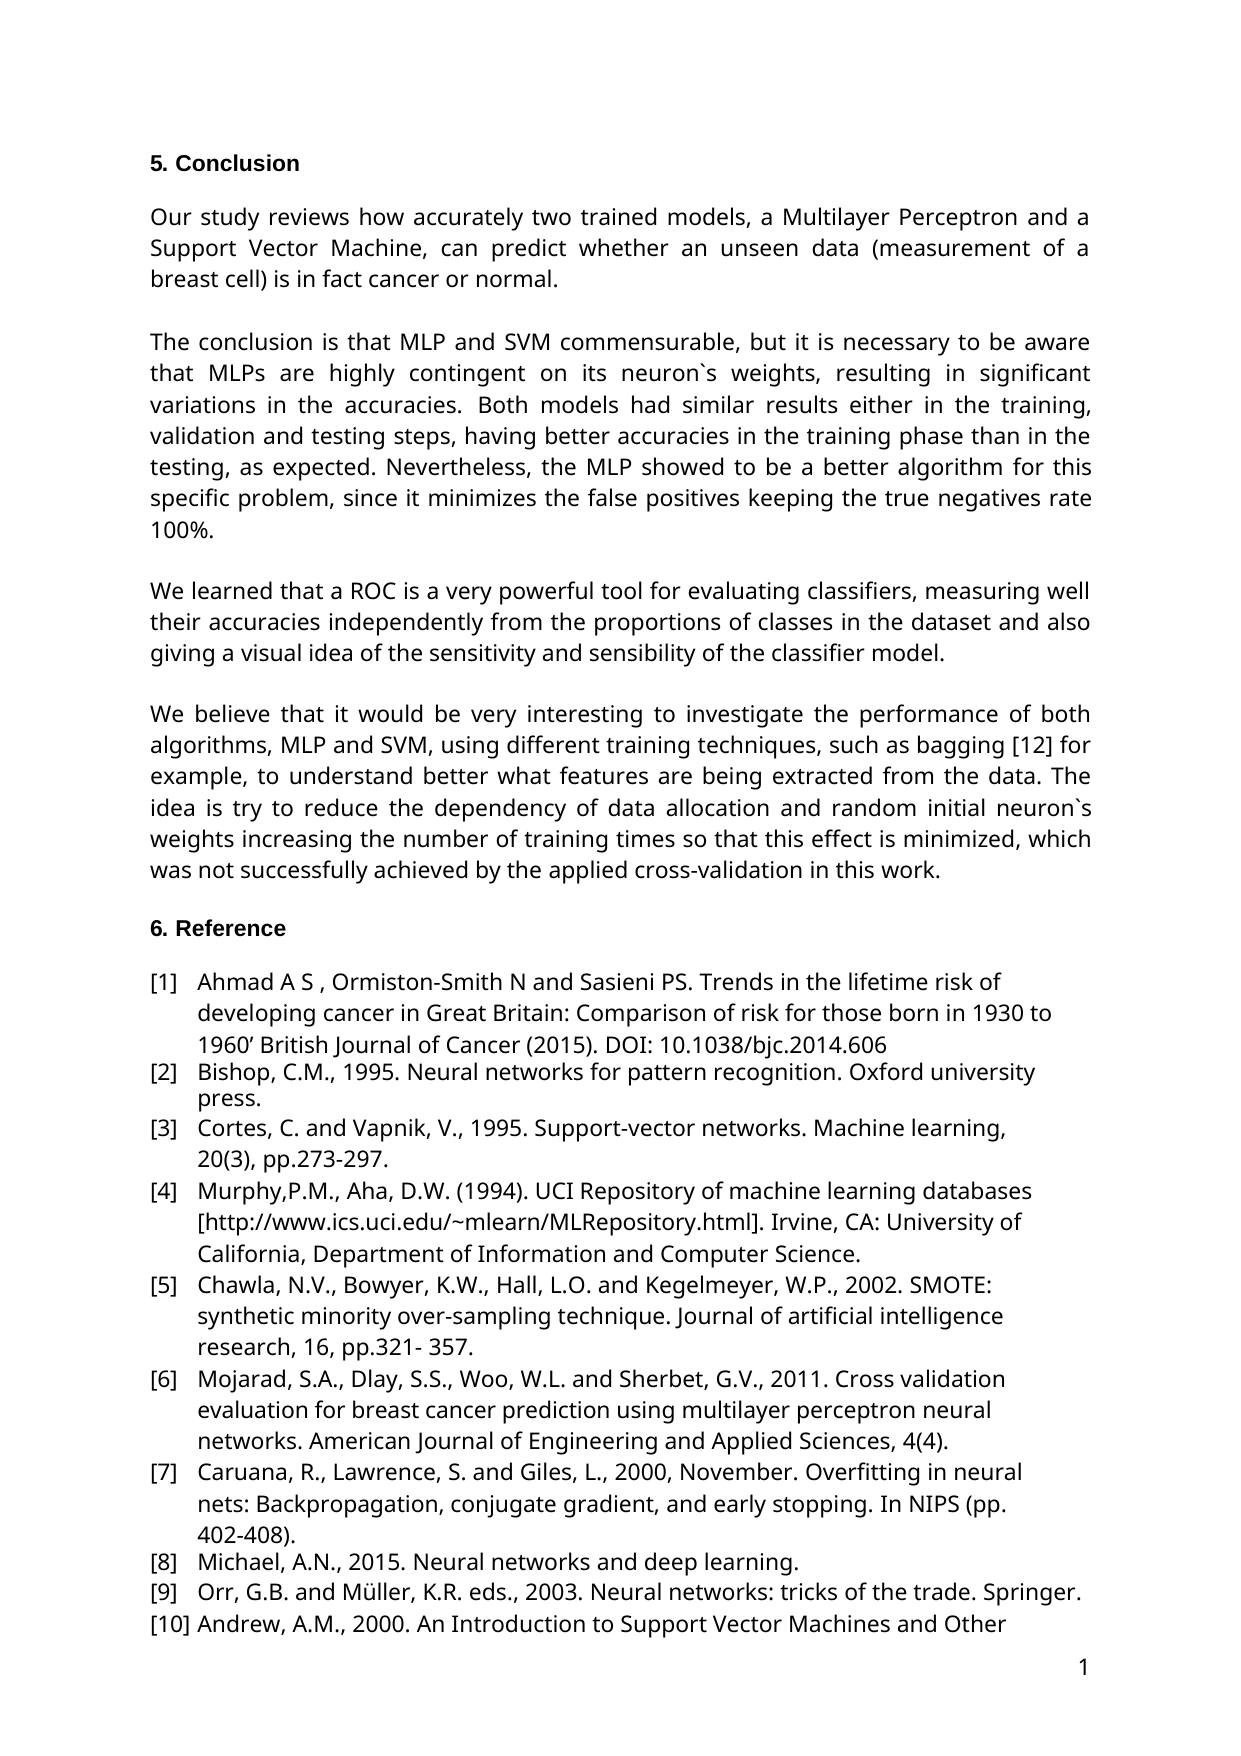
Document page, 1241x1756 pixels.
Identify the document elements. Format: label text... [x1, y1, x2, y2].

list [150, 1608, 1059, 1639]
subtitle Conclusion [150, 150, 1103, 176]
subtitle Reference [150, 915, 1103, 941]
list Cortes, C. and Vapnik, V., 1995. Support-vector networks. Machine learning, 20(3), pp.273-297. [150, 1112, 1041, 1175]
list Ahmad A S , Ormiston-Smith N and Sasieni PS. Trends in the lifetime risk of developing cancer in Great Britain: Comparison of risk for those born in 1930 to 1960’ British Journal of Cancer (2015). DOI: 10.1038/bjc.2014.606 [150, 966, 1087, 1060]
list Michael, A.N., 2015. Neural networks and deep learning. [150, 1550, 1103, 1576]
list Orr, G.B. and Müller, K.R. eds., 2003. Neural networks: tricks of the trade. Springer. [150, 1576, 1103, 1607]
list Caruana, R., Lawrence, S. and Giles, L., 2000, November. Overfitting in neural nets: Backpropagation, conjugate gradient, and early stopping. In NIPS (pp. 402-408). [150, 1456, 1052, 1550]
list Murphy,P.M., Aha, D.W. (1994). UCI Repository of machine learning databases [http://www.ics.uci.edu/~mlearn/MLRepository.html]. Irvine, CA: University of California, Department of Information and Computer Science. [150, 1175, 1076, 1269]
list Chawla, N.V., Bowyer, K.W., Hall, L.O. and Kegelmeyer, W.P., 2002. SMOTE: synthetic minority over-sampling technique. Journal of artificial intelligence research, 16, pp.321- 357. [150, 1269, 1084, 1362]
text Our study reviews how accurately two trained models, a Multilayer Perceptron and a Support Vector Machine, can predict whether an unseen data (measurement of a breast cell) is in fact cancer or normal. [150, 201, 1089, 295]
text We learned that a ROC is a very powerful tool for evaluating classifiers, measuring well their accuracies independently from the proportions of classes in the dataset and also giving a visual idea of the sensitivity and sensibility of the classifier model. [150, 574, 1091, 668]
list Mojarad, S.A., Dlay, S.S., Woo, W.L. and Sherbet, G.V., 2011. Cross validation evaluation for breast cancer prediction using multilayer perceptron neural networks. American Journal of Engineering and Applied Sciences, 4(4). [150, 1362, 1038, 1456]
list Bishop, C.M., 1995. Neural networks for pattern recognition. Oxford university press. [150, 1060, 1103, 1112]
text The conclusion is that MLP and SVM commensurable, but it is necessary to be aware that MLPs are highly contingent on its neuron`s weights, resulting in significant variations in the accuracies. Both models had similar results either in the training, validation and testing steps, having better accuracies in the training phase than in the testing, as expected. Nevertheless, the MLP showed to be a better algorithm for this specific problem, since it minimizes the false positives keeping the true negatives rate 100%. [150, 326, 1092, 545]
text We believe that it would be very interesting to investigate the performance of both algorithms, MLP and SVM, using different training techniques, such as bagging [12] for example, to understand better what features are being extracted from the data. The idea is try to reduce the dependency of data allocation and random initial neuron`s weights increasing the number of training times so that this effect is minimized, which was not successfully achieved by the applied cross-validation in this work. [150, 698, 1092, 885]
